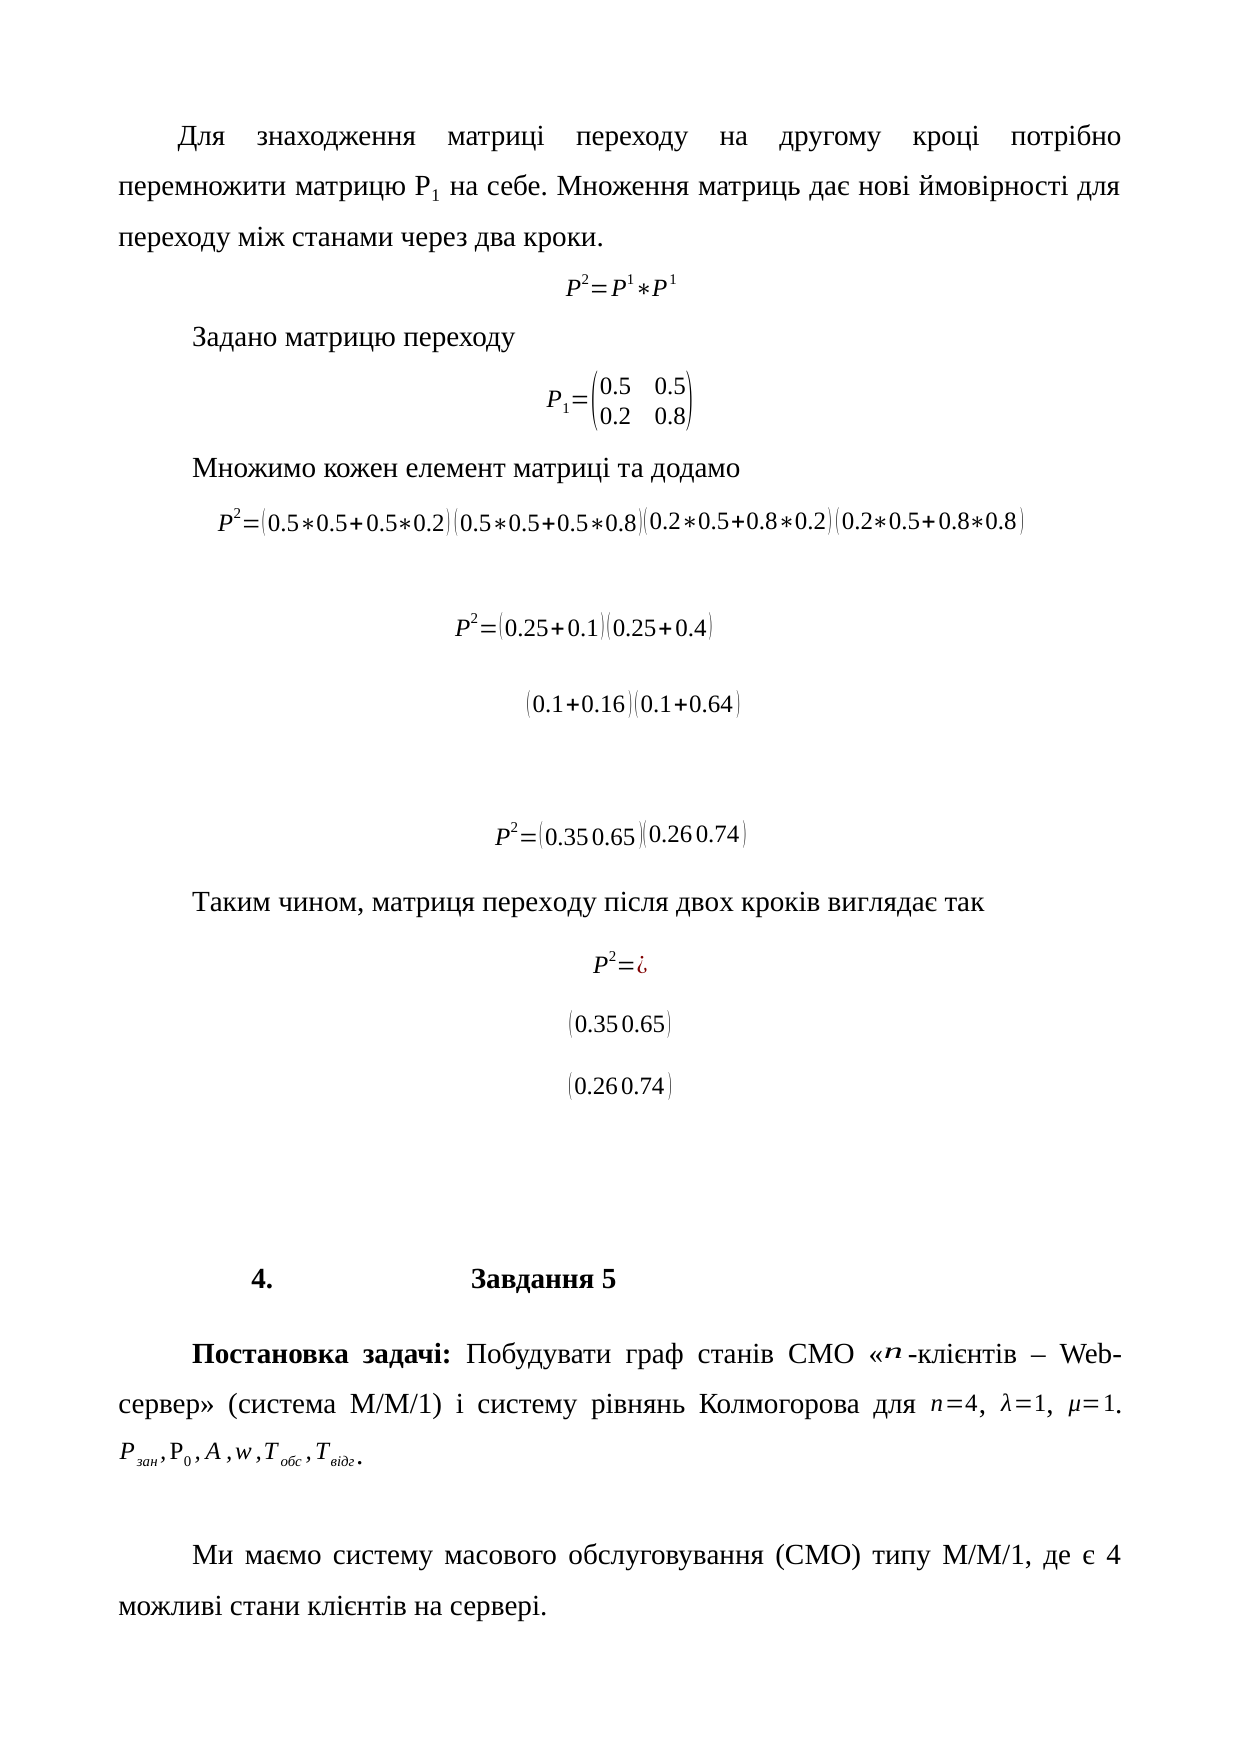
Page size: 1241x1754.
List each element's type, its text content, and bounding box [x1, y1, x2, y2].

text Постановка задачі: Побудувати граф станів СМО «-клієнтів – Web-сервер» (система М/М/1) і систему рівнянь Колмогорова для , , . . [118, 1336, 1122, 1470]
text Задано матрицю переходу [118, 319, 1122, 353]
text Таким чином, матриця переходу після двох кроків виглядає так [118, 884, 1122, 918]
text Множимо кожен елемент матриці та додамо [118, 450, 1122, 483]
subtitle Завдання 5 [177, 1261, 1122, 1294]
text Ми маємо систему масового обслуговування (СМО) типу М/М/1, де є 4 можливі стани клієнтів на сервері. [118, 1537, 1122, 1621]
text Для знаходження матриці переходу на другому кроці потрібно перемножити матрицю P₁ на себе. Множення матриць дає нові ймовірності для переходу між станами через два кроки. [118, 118, 1122, 252]
